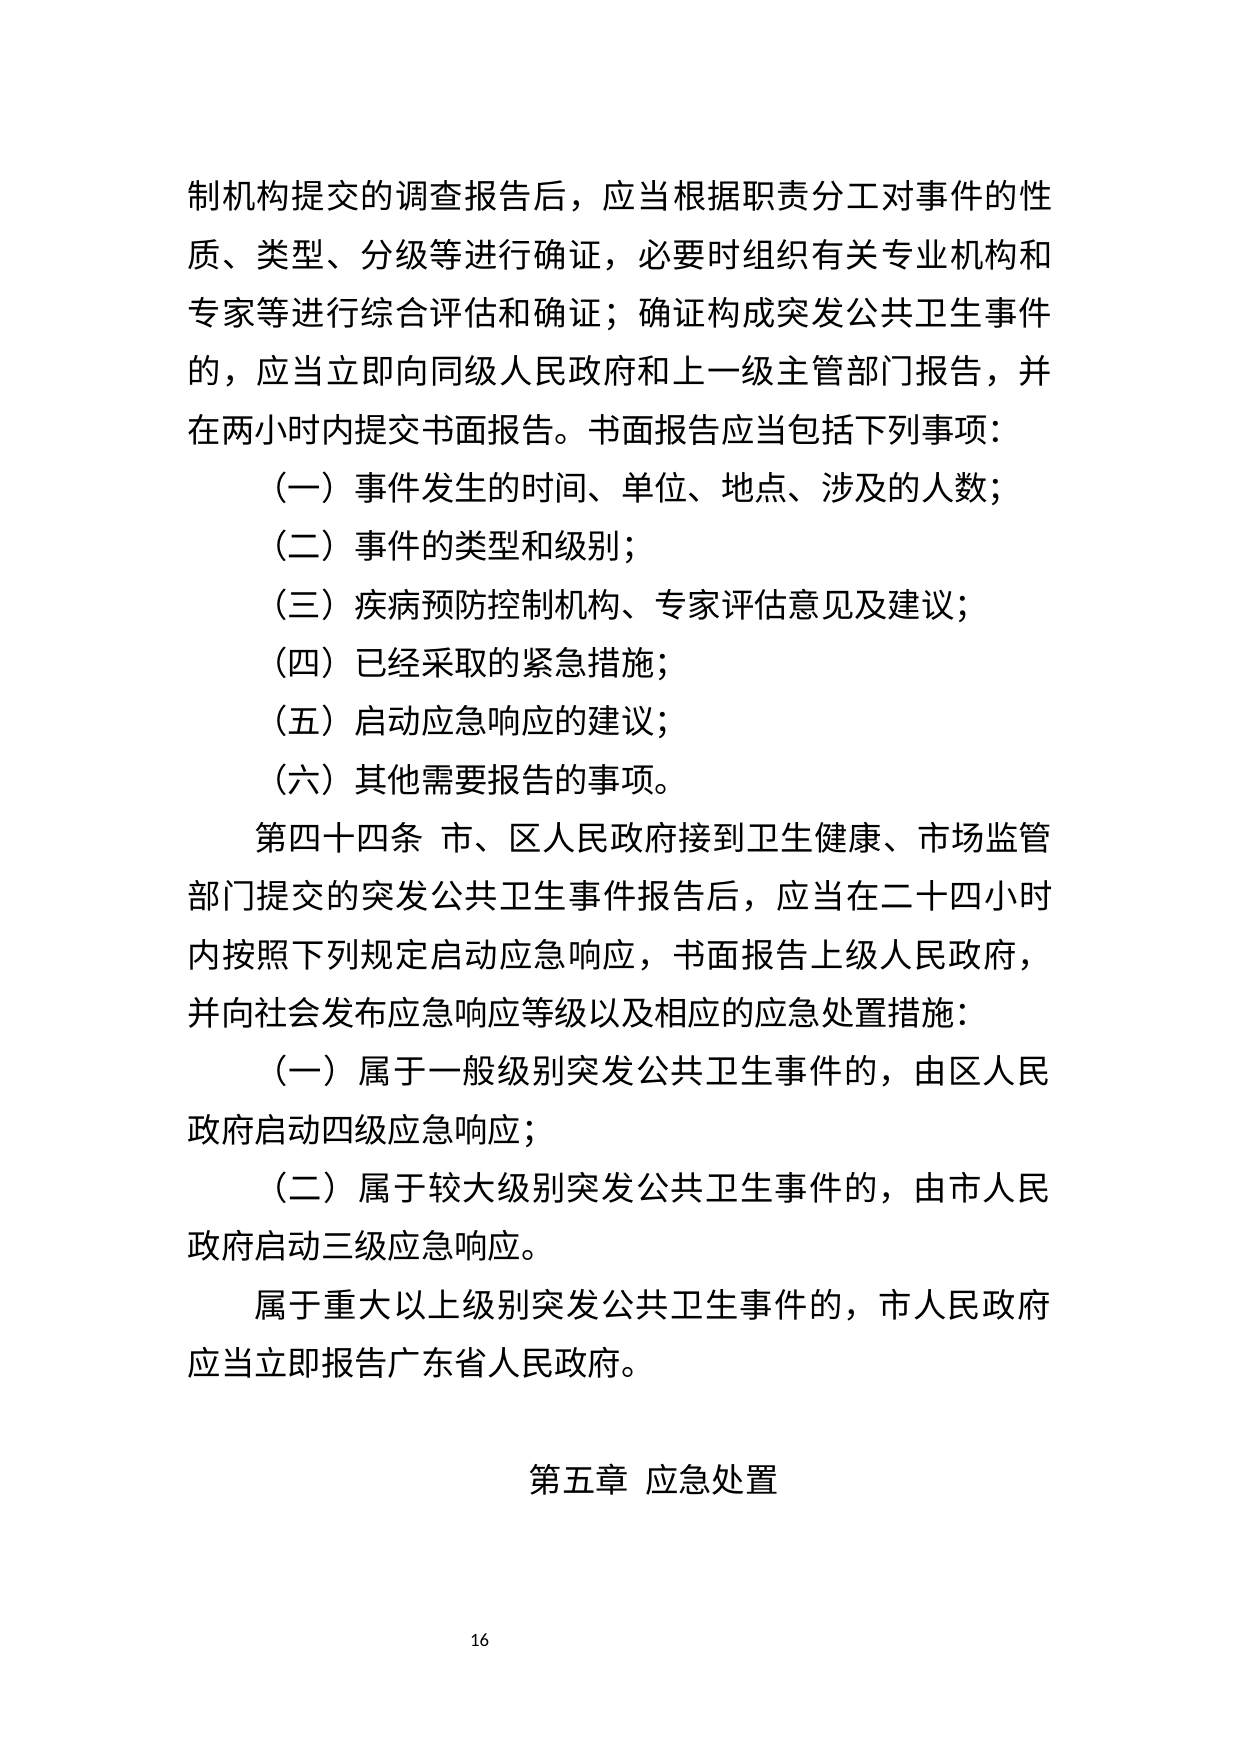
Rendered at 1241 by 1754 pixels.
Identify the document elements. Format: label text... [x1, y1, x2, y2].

list （二）属于较大级别突发公共卫生事件的，由市人民政府启动三级应急响应。 [187, 1154, 1053, 1270]
text （六）其他需要报告的事项。 [187, 745, 1053, 804]
text （五）启动应急响应的建议； [187, 687, 1053, 745]
text （四）已经采取的紧急措施； [187, 629, 1053, 687]
list 属于重大以上级别突发公共卫生事件的，市人民政府应当立即报告广东省人民政府。 [187, 1270, 1053, 1387]
list 第四十四条 市、区人民政府接到卫生健康、市场监管部门提交的突发公共卫生事件报告后，应当在二十四小时内按照下列规定启动应急响应，书面报告上级人民政府，并向社会发布应急响应等级以及相应的应急处置措施： [187, 804, 1053, 1037]
text （二）事件的类型和级别； [187, 512, 1053, 570]
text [187, 162, 1053, 454]
list （一）属于一般级别突发公共卫生事件的，由区人民政府启动四级应急响应； [187, 1037, 1053, 1154]
list 应急处置 [187, 1445, 1053, 1504]
text （一）事件发生的时间、单位、地点、涉及的人数； [187, 454, 1053, 512]
text （三）疾病预防控制机构、专家评估意见及建议； [187, 570, 1053, 629]
